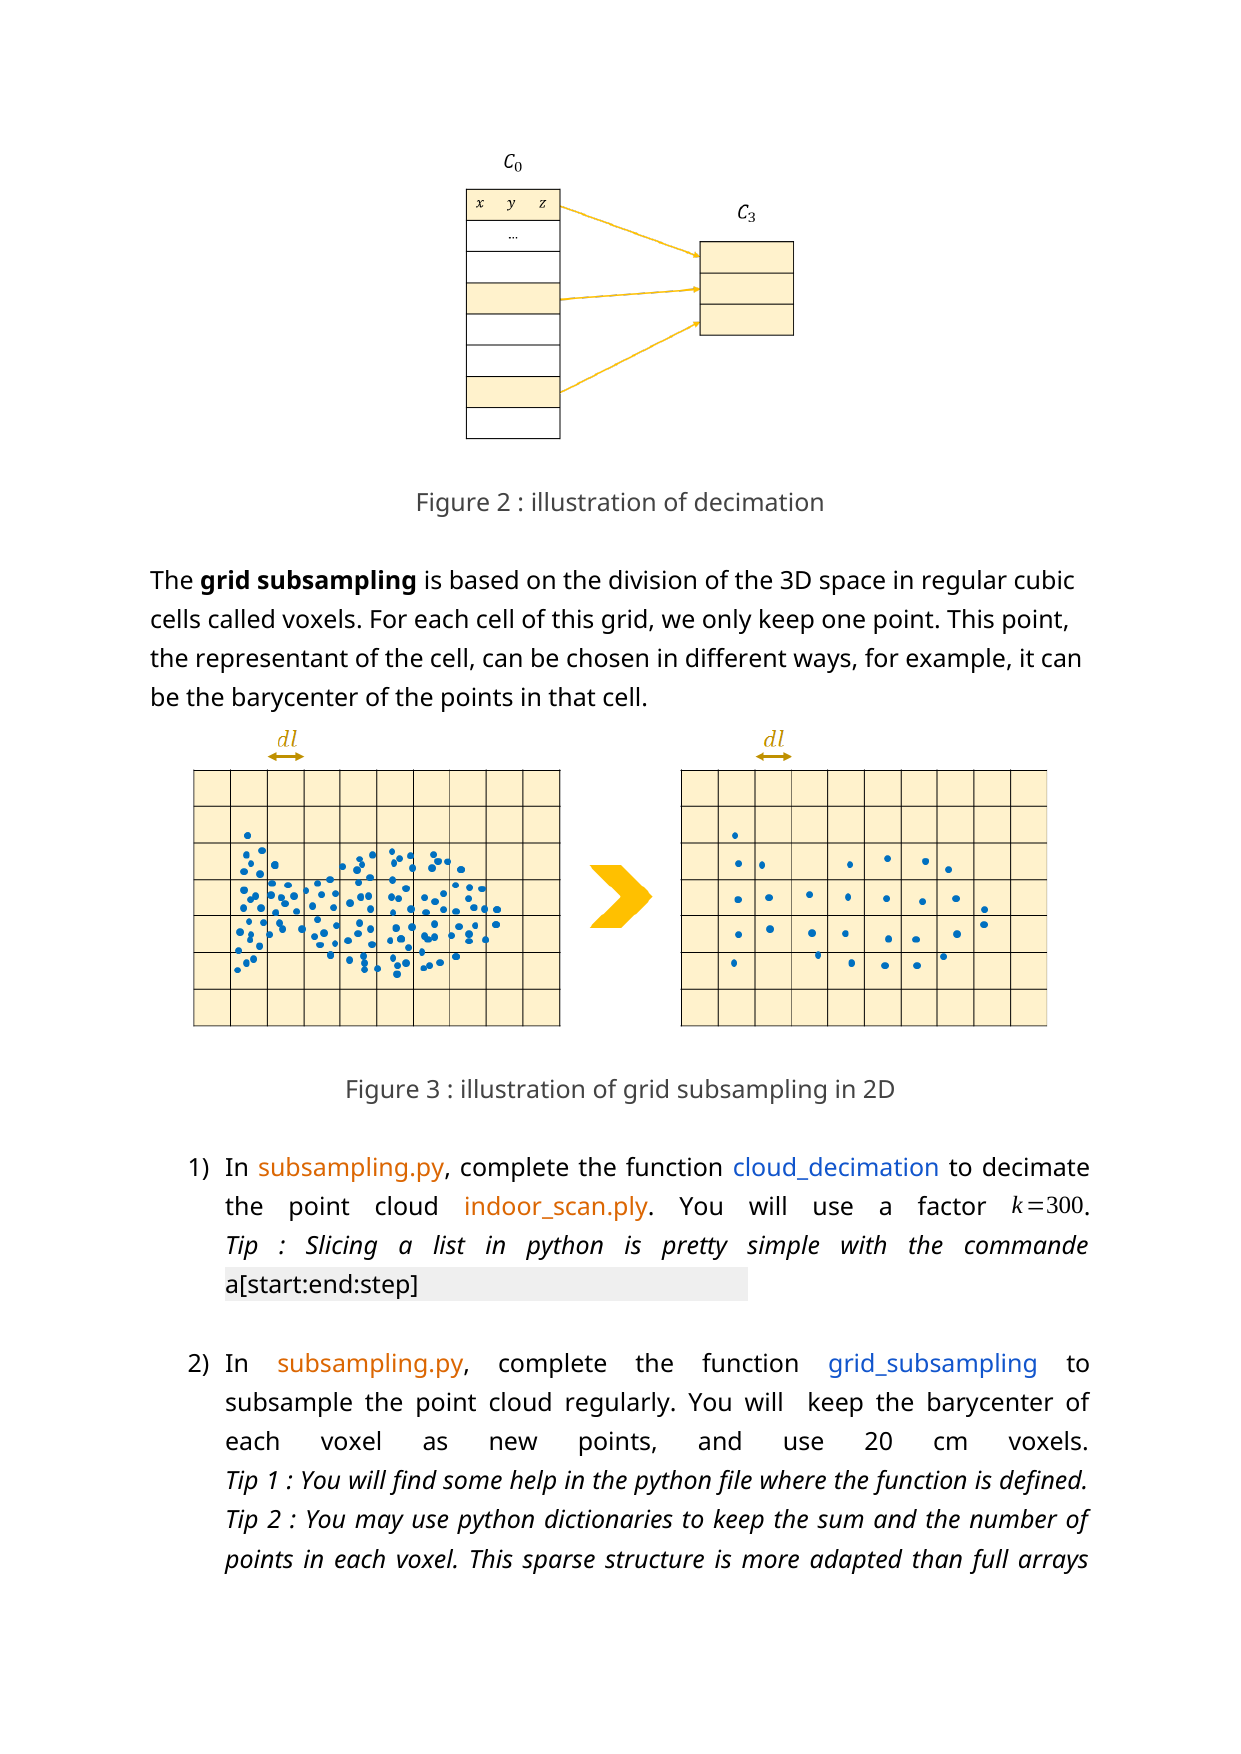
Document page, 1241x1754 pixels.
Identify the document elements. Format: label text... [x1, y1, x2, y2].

picture [193, 719, 1048, 1027]
picture [465, 150, 795, 440]
text The grid subsampling is based on the division of the 3D space in regular cubic cells called voxels. For each cell of this grid, we only keep one point. This point, the representant of the cell, can be chosen in different ways, for example, it can be the barycenter of the points in that cell. [150, 562, 1090, 714]
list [187, 1345, 1090, 1575]
subtitle Figure 3 : illustration of grid subsampling in 2D [150, 1071, 1090, 1105]
text Figure 2 : illustration of decimation [150, 484, 1090, 518]
list In subsampling.py, complete the function cloud_decimation to decimate the point cloud indoor_scan.ply. You will use a factor . Tip : Slicing a list in python is pretty simple with the commande a[start:end:step] [187, 1149, 1090, 1340]
